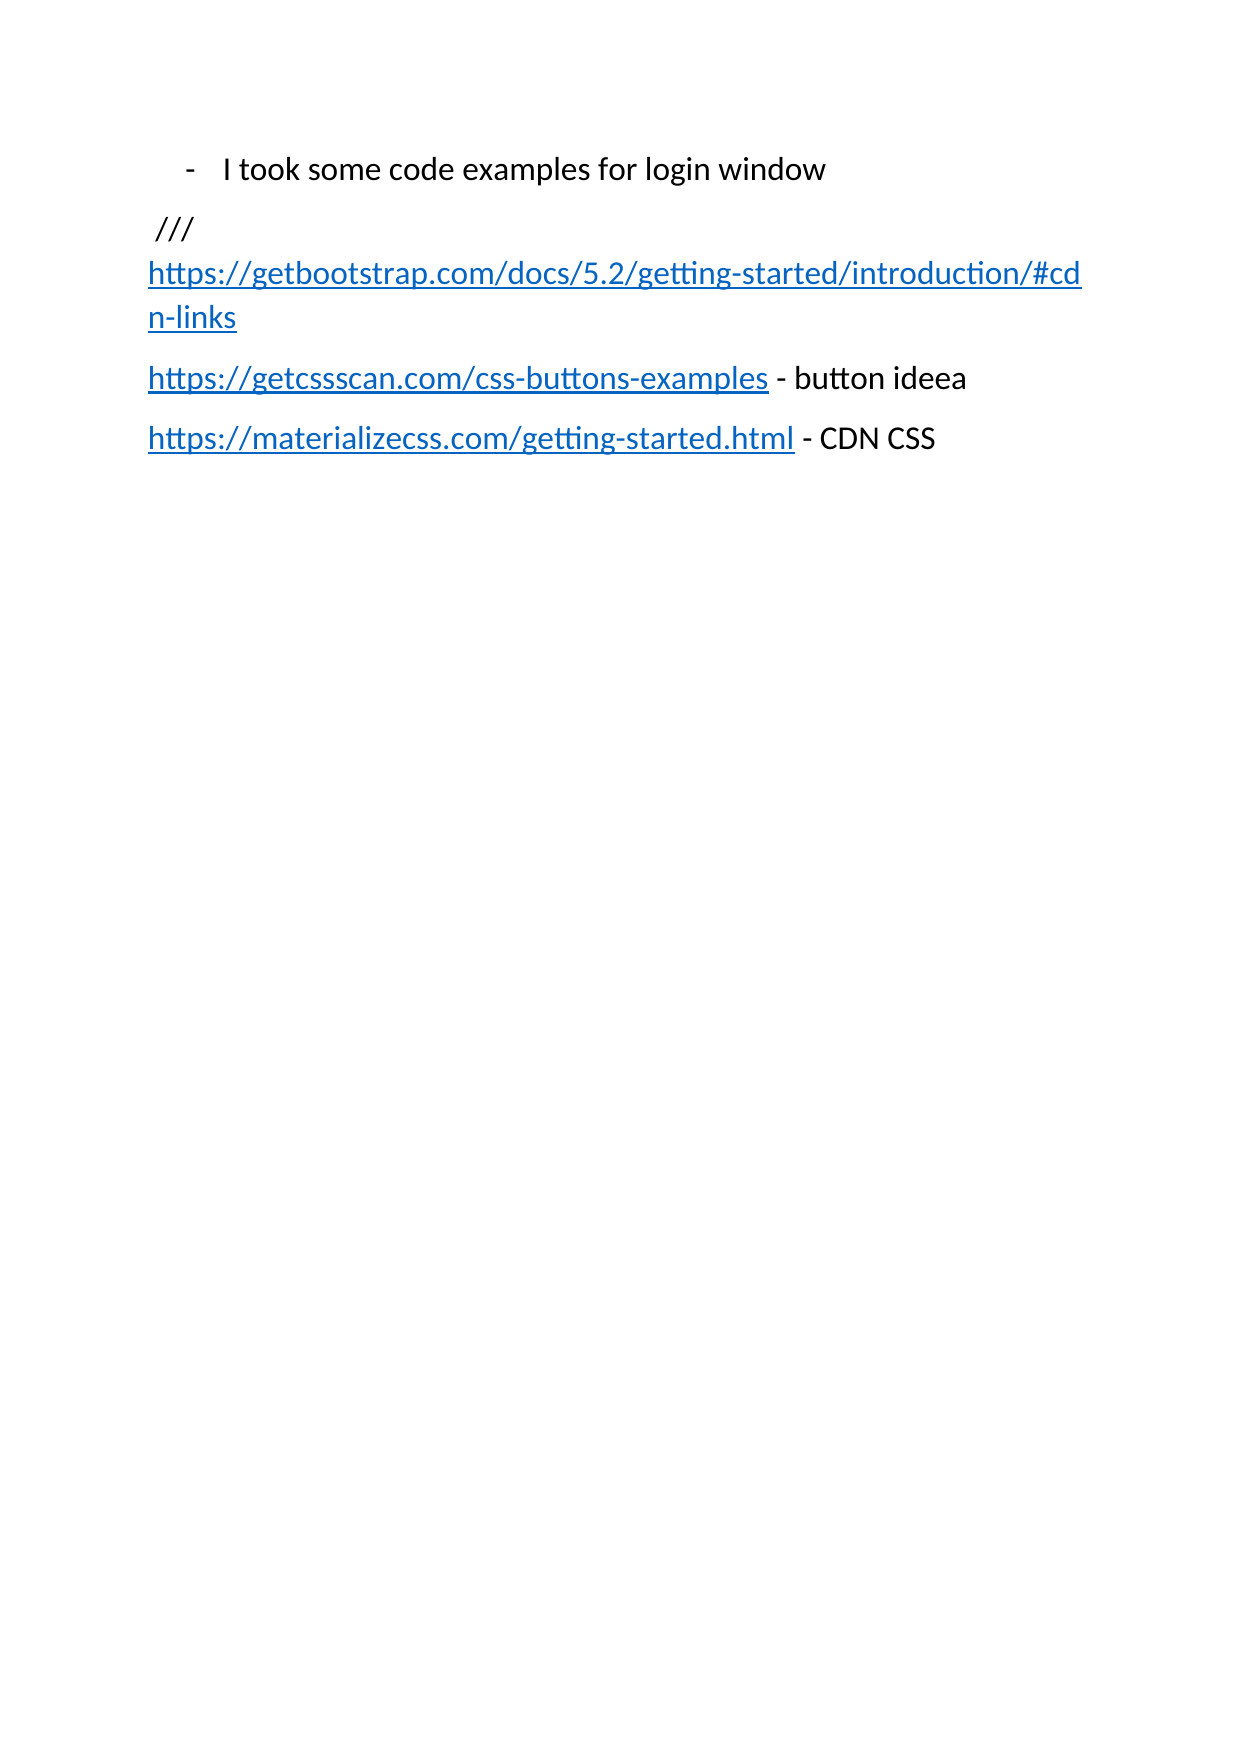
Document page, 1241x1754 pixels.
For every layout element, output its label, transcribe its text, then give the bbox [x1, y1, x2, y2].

text /// https://getbootstrap.com/docs/5.2/getting-started/introduction/#cdn-links [148, 208, 1093, 337]
text https://getcssscan.com/css-buttons-examples - button ideea [148, 357, 1093, 397]
list I took some code examples for login window [185, 148, 1093, 188]
text https://materializecss.com/getting-started.html - CDN CSS [148, 417, 1093, 458]
